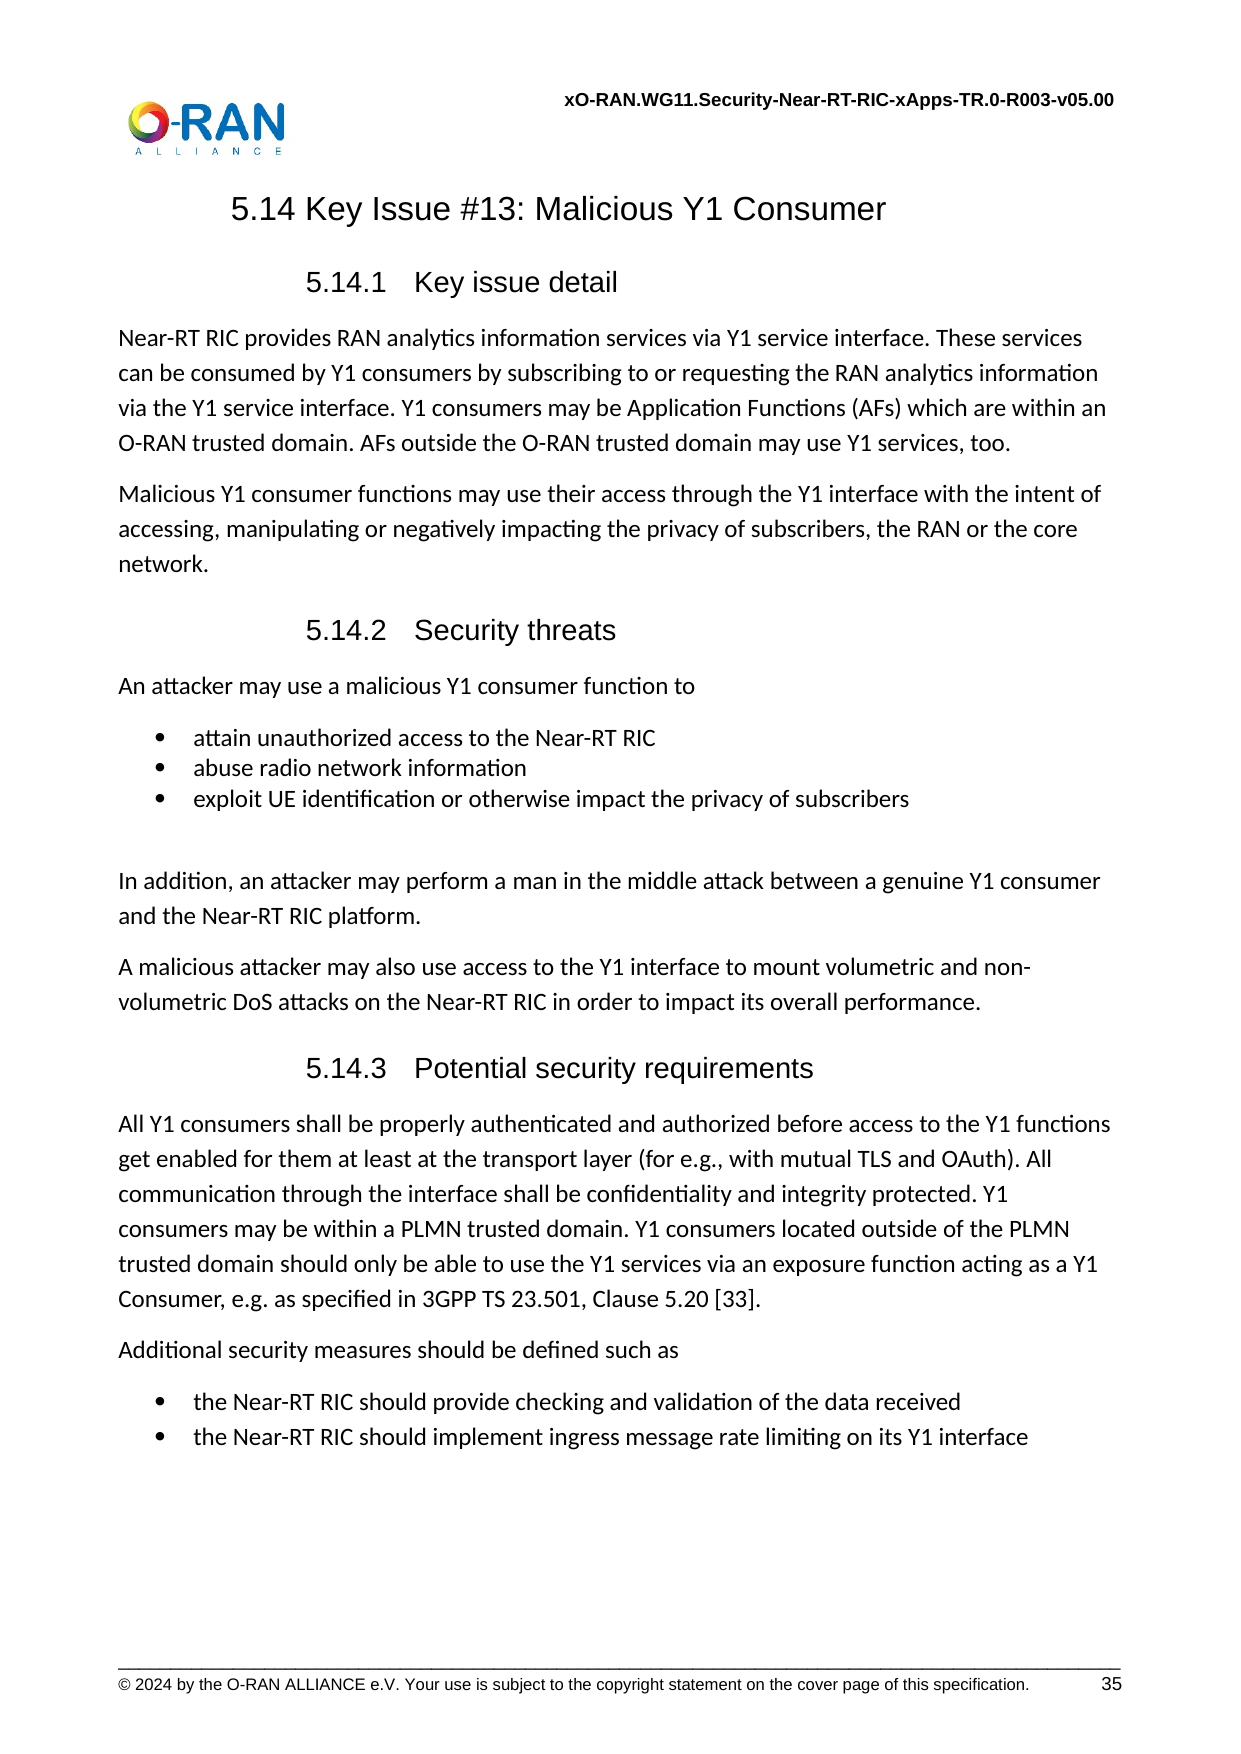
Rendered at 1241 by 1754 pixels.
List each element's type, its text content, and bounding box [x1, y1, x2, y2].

text Malicious Y1 consumer functions may use their access through the Y1 interface with the intent of accessing, manipulating or negatively impacting the privacy of subscribers, the RAN or the core network. [118, 478, 1122, 579]
list abuse radio network information [156, 752, 1122, 783]
subtitle Key issue detail [306, 264, 1122, 298]
text In addition, an attacker may perform a man in the middle attack between a genuine Y1 consumer and the Near-RT RIC platform. [118, 865, 1122, 930]
text All Y1 consumers shall be properly authenticated and authorized before access to the Y1 functions get enabled for them at least at the transport layer (for e.g., with mutual TLS and OAuth). All communication through the interface shall be confidentiality and integrity protected. Y1 consumers may be within a PLMN trusted domain. Y1 consumers located outside of the PLMN trusted domain should only be able to use the Y1 services via an exposure function acting as a Y1 Consumer, e.g. as specified in 3GPP TS 23.501, Clause 5.20 [33]. [118, 1108, 1122, 1313]
text A malicious attacker may also use access to the Y1 interface to mount volumetric and non-volumetric DoS attacks on the Near-RT RIC in order to impact its overall performance. [118, 952, 1122, 1017]
picture [118, 88, 298, 166]
subtitle Key Issue #13: Malicious Y1 Consumer [231, 189, 1122, 228]
list the Near-RT RIC should provide checking and validation of the data received [156, 1386, 1122, 1417]
subtitle Security threats [306, 613, 1122, 646]
list exploit UE identification or otherwise impact the privacy of subscribers [156, 783, 1122, 813]
text An attacker may use a malicious Y1 consumer function to [118, 670, 1122, 701]
list the Near-RT RIC should implement ingress message rate limiting on its Y1 interface [156, 1421, 1122, 1452]
list attain unauthorized access to the Near-RT RIC [156, 722, 1122, 752]
subtitle Potential security requirements [306, 1051, 1122, 1084]
text Additional security measures should be defined such as [118, 1335, 1122, 1365]
text Near-RT RIC provides RAN analytics information services via Y1 service interface. These services can be consumed by Y1 consumers by subscribing to or requesting the RAN analytics information via the Y1 service interface. Y1 consumers may be Application Functions (AFs) which are within an O-RAN trusted domain. AFs outside the O-RAN trusted domain may use Y1 services, too. [118, 322, 1122, 457]
